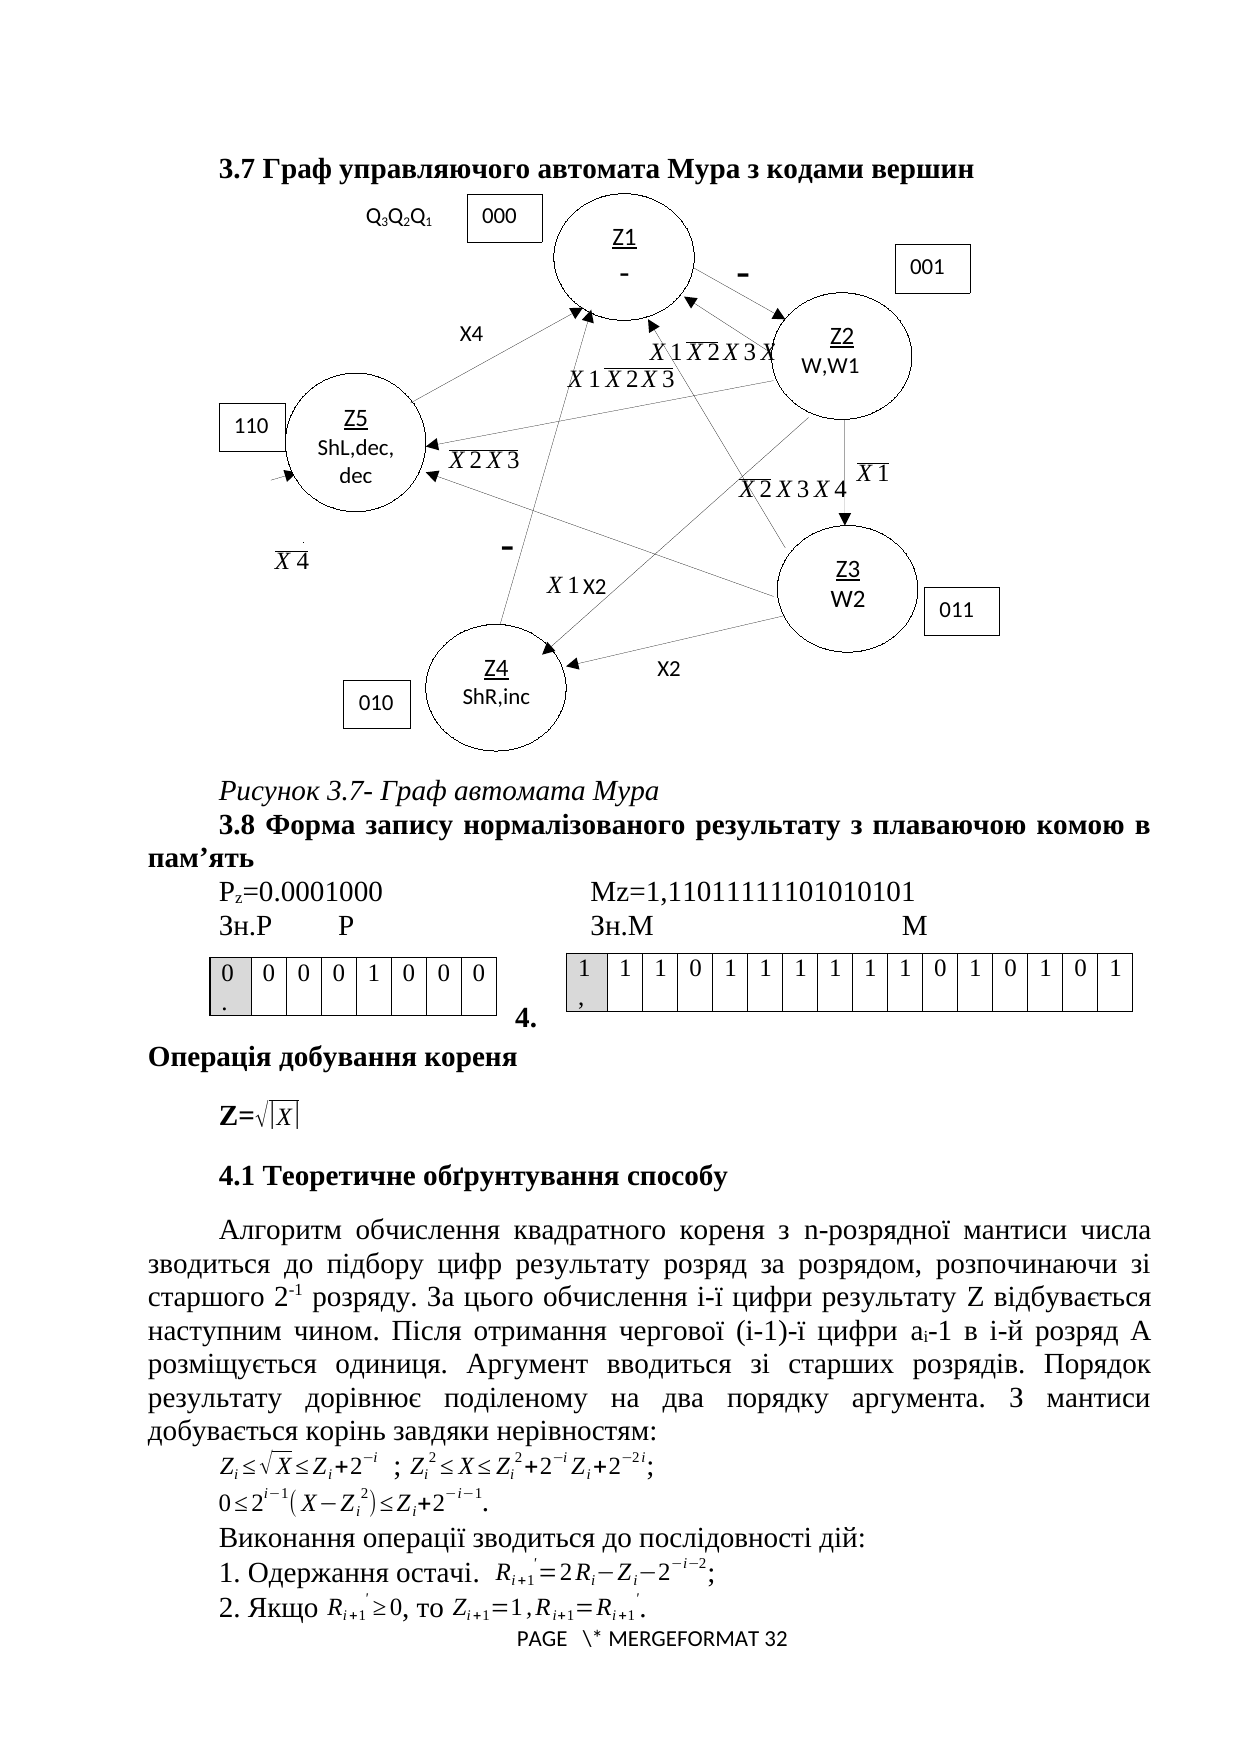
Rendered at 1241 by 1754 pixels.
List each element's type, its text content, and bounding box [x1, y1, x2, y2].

text 4. Операція добування кореня [148, 1001, 1152, 1073]
table_header 0 [252, 958, 286, 1015]
table_header 1 [958, 954, 992, 1011]
text 1. Одержання остачі. ; [148, 1554, 1152, 1589]
text 3.8 Форма запису нормалізованого результату з плаваючою комою в пам’ять [148, 807, 1152, 874]
text Алгоритм обчислення квадратного кореня з n-розрядної мантиси числа зводиться до підбору цифр результату розряд за розрядом, розпочинаючи зі старшого 2-1 розряду. За цього обчислення і-ї цифри результату Z відбувається наступним чином. Після отримання чергової (і-1)-ї цифри aі-1 в і-й розряд А розміщується одиниця. Аргумент вводиться зі старших розрядів. Порядок результату дорівнює поділеному на два порядку аргумента. З мантиси добувається корінь завдяки нерівностям: [148, 1212, 1152, 1447]
table_header 0 [1063, 954, 1097, 1011]
text 4.1 Теоретичне обґрунтування способу [148, 1158, 1152, 1191]
table_header 1 [357, 958, 391, 1015]
text . [148, 1484, 1152, 1521]
table_header 1 [608, 954, 642, 1011]
table_header 1 [783, 954, 817, 1011]
table_header 1 [853, 954, 887, 1011]
table_header 0 [678, 954, 712, 1011]
table_header 1 [748, 954, 782, 1011]
text Зн.Р P Зн.М M [148, 908, 1152, 941]
table_header 0 [322, 958, 356, 1015]
table_header 1 [1028, 954, 1062, 1011]
text Pz=0.0001000 Mz=1,11011111101010101 [148, 874, 1152, 908]
table_header 0 [392, 958, 426, 1015]
table_header 0 [427, 958, 461, 1015]
table_header 0. [211, 958, 251, 1015]
table_header 1, [567, 954, 607, 1011]
text 3.7 Граф управляючого автомата Мура з кодами вершин [148, 152, 1152, 185]
text 2. Якщо , то . [148, 1589, 1152, 1624]
text ; ; [148, 1447, 1152, 1484]
table_header 0 [287, 958, 321, 1015]
table_header 1 [713, 954, 747, 1011]
text Рисунок 3.7- Граф автомата Мура [148, 773, 1152, 807]
table_header 1 [643, 954, 677, 1011]
text Z= [148, 1098, 1152, 1132]
table_header 1 [818, 954, 852, 1011]
text Виконання операції зводиться до послідовності дій: [148, 1521, 1152, 1554]
table_header 1 [1098, 954, 1132, 1011]
table_header 0 [462, 958, 496, 1015]
table_header 0 [923, 954, 957, 1011]
table_header 0 [993, 954, 1027, 1011]
table_header 1 [888, 954, 922, 1011]
